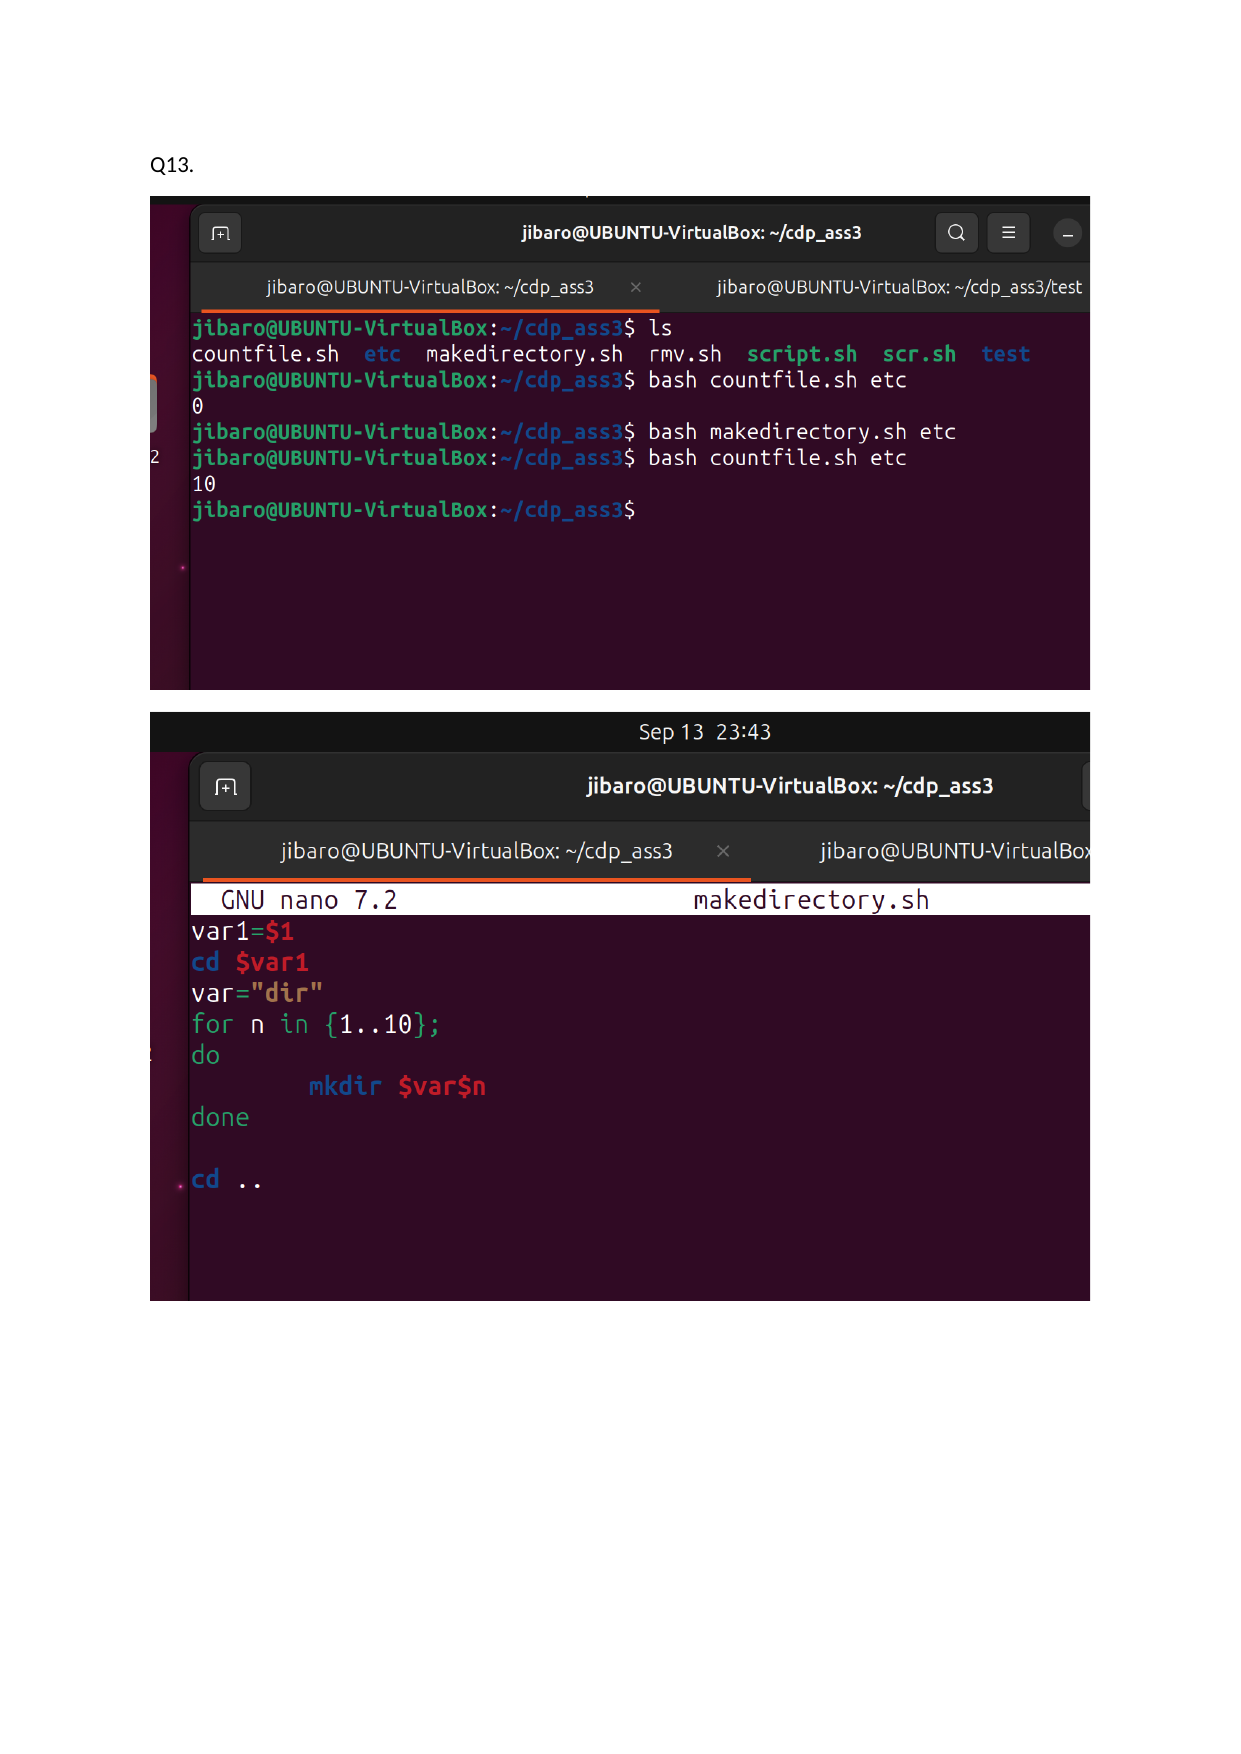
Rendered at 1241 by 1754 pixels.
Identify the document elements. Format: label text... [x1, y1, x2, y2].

text Q13. [150, 150, 1090, 178]
picture [150, 708, 1091, 1301]
picture [150, 196, 1091, 690]
